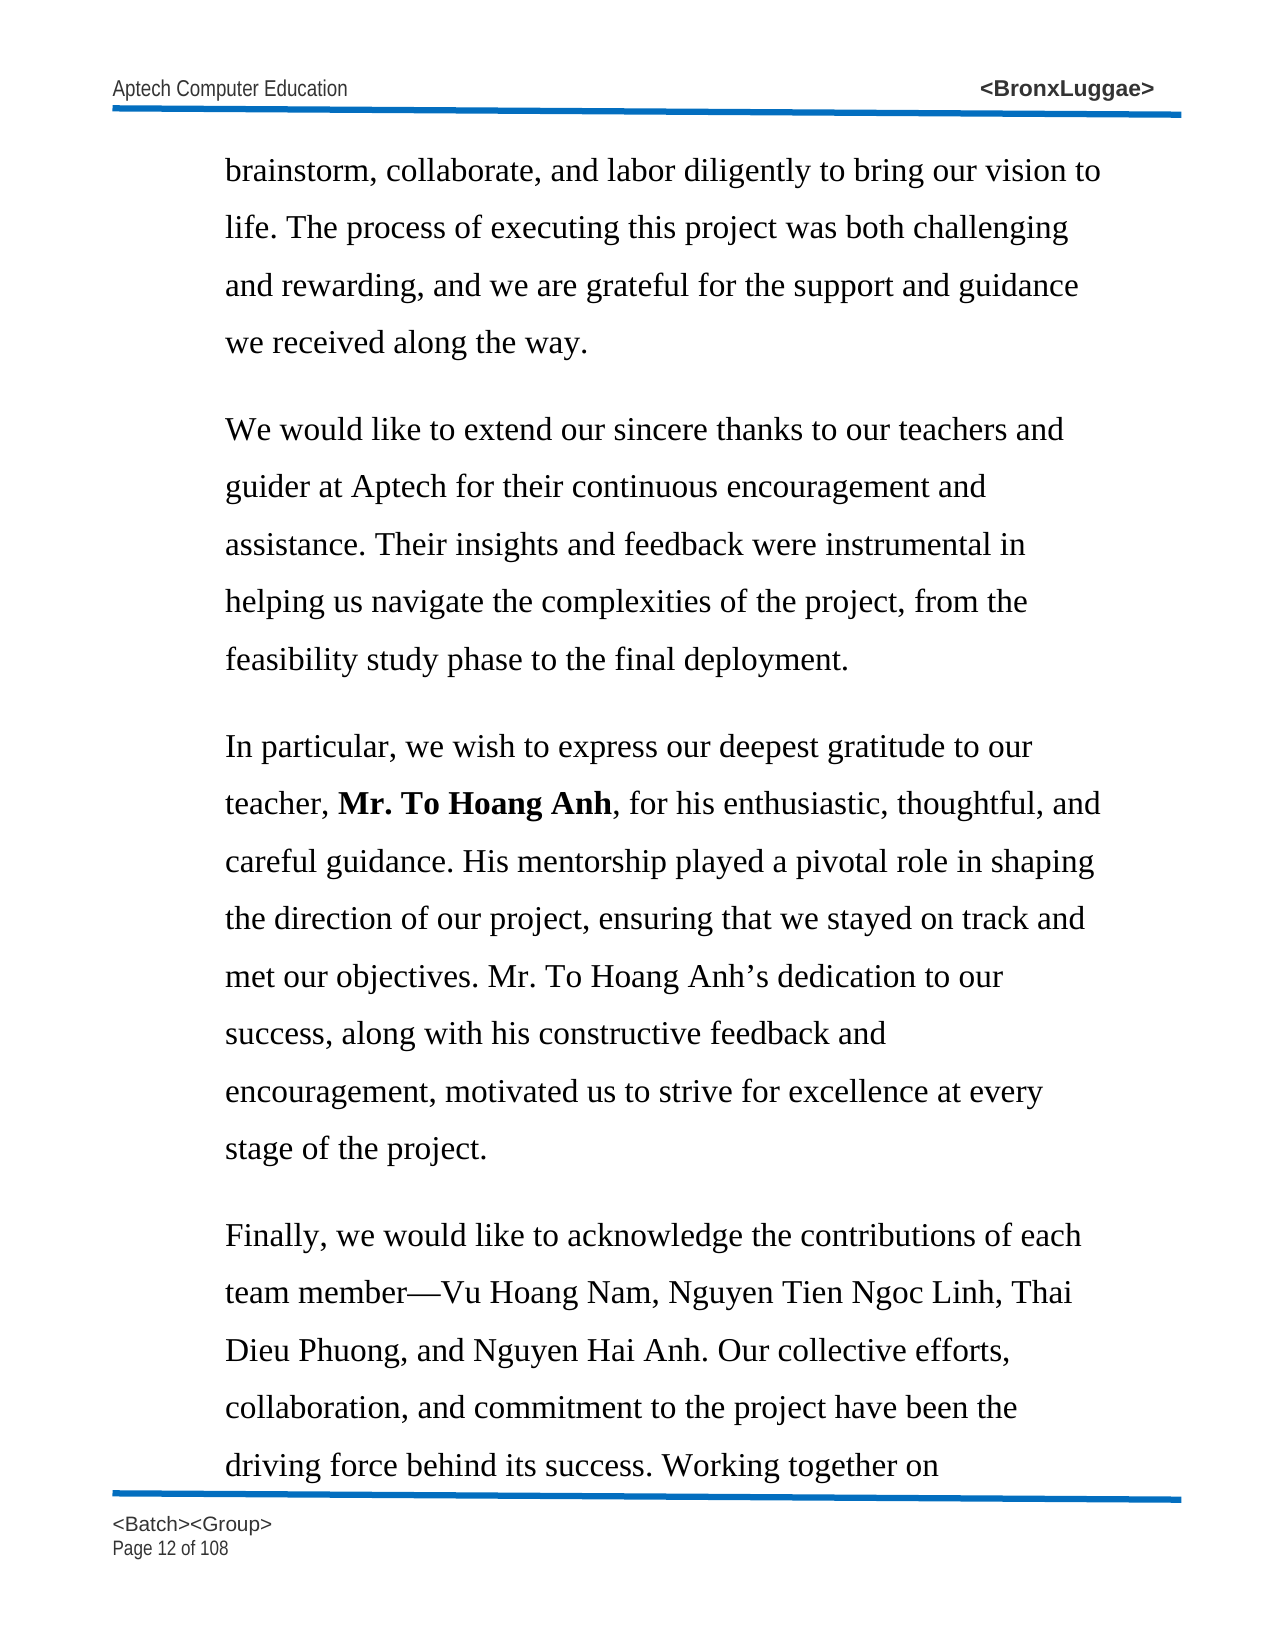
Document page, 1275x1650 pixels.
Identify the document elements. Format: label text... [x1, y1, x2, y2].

text In particular, we wish to express our deepest gratitude to our teacher, Mr. To Hoang Anh, for his enthusiastic, thoughtful, and careful guidance. His mentorship played a pivotal role in shaping the direction of our project, ensuring that we stayed on track and met our objectives. Mr. To Hoang Anh’s dedication to our success, along with his constructive feedback and encouragement, motivated us to strive for excellence at every stage of the project. [225, 726, 1106, 1167]
text We would like to extend our sincere thanks to our teachers and guider at Aptech for their continuous encouragement and assistance. Their insights and feedback were instrumental in helping us navigate the complexities of the project, from the feasibility study phase to the final deployment. [225, 409, 1106, 677]
